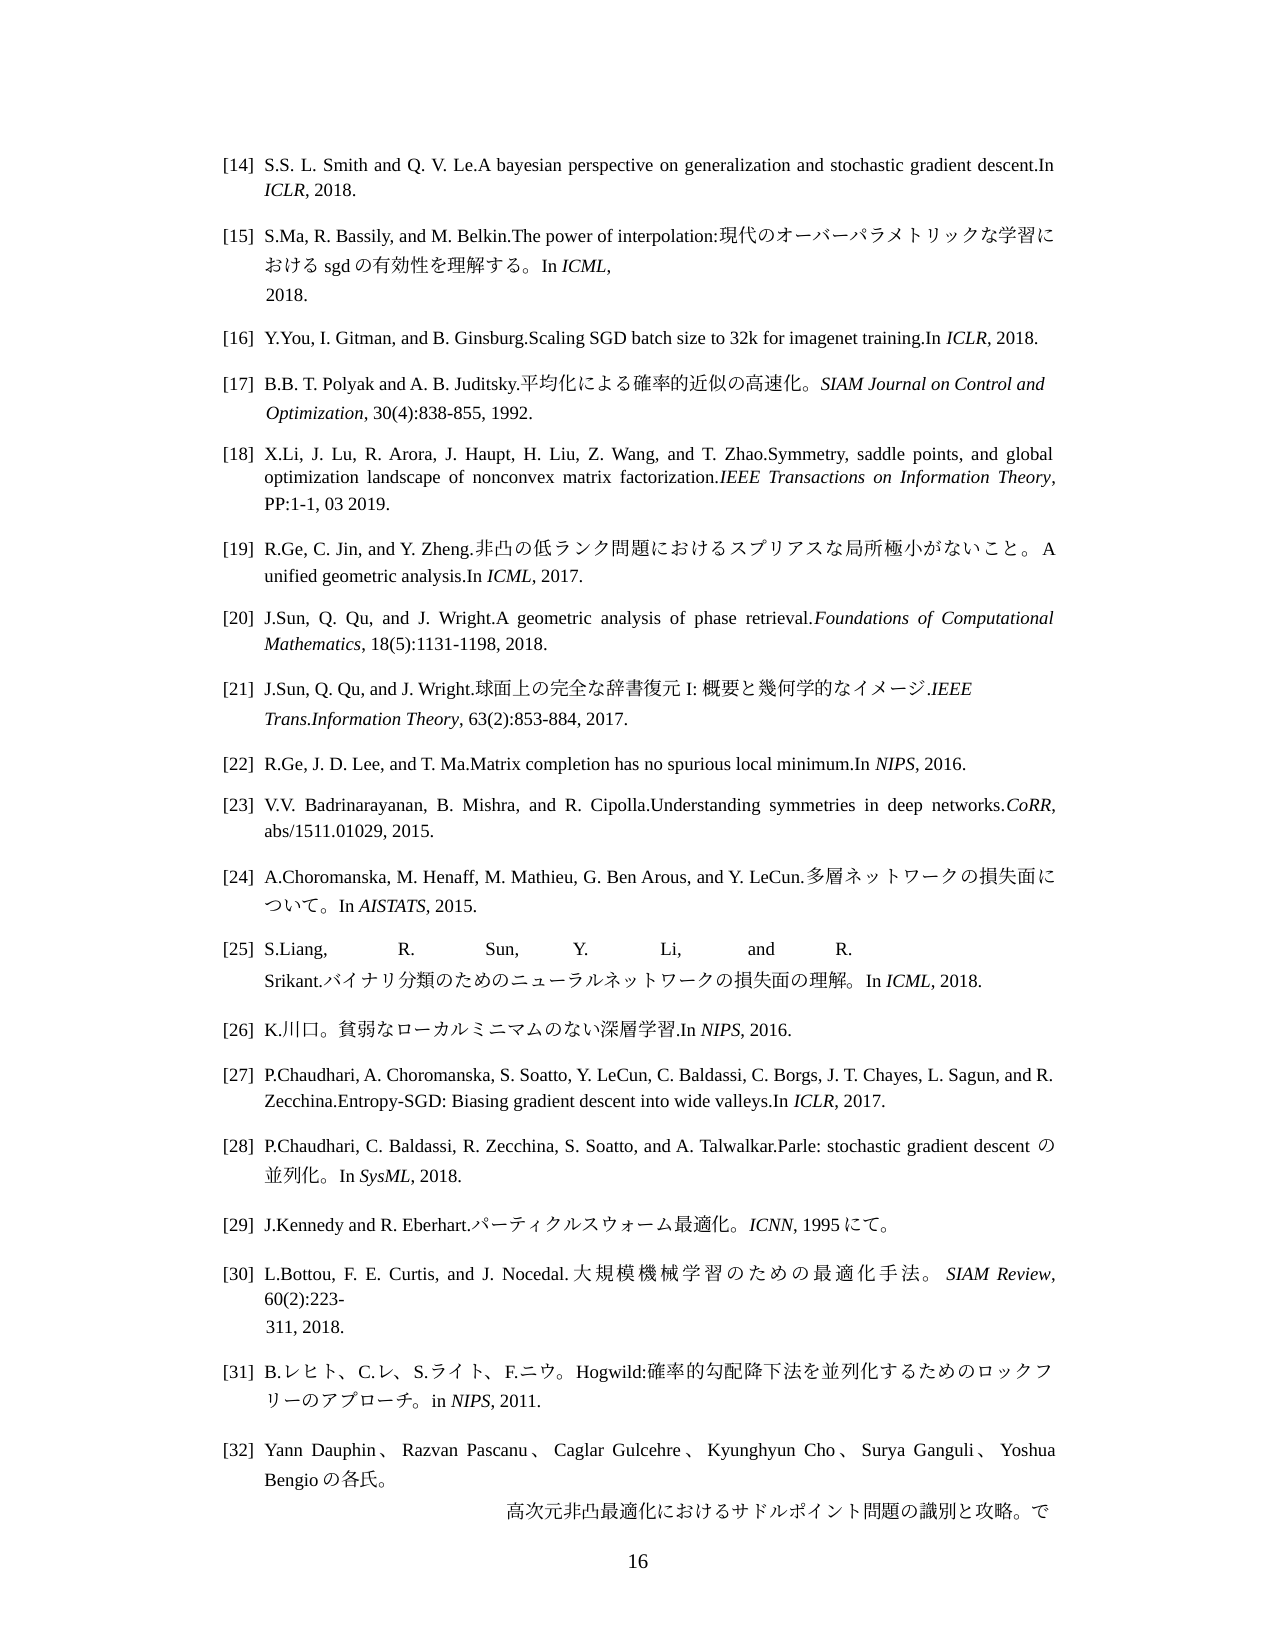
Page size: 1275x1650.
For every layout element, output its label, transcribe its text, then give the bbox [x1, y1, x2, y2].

text 2018. [266, 284, 1056, 306]
list V.V. Badrinarayanan, B. Mishra, and R. Cipolla.Understanding symmetries in deep networks.CoRR, abs/1511.01029, 2015. [223, 794, 1056, 842]
list J.Sun, Q. Qu, and J. Wright.A geometric analysis of phase retrieval.Foundations of Computational Mathematics, 18(5):1131-1198, 2018. [223, 607, 1056, 655]
list Yann Dauphin、Razvan Pascanu、Caglar Gulcehre、Kyunghyun Cho、Surya Ganguli、Yoshua Bengioの各氏。 [223, 1435, 1056, 1491]
text Optimization, 30(4):838-855, 1992. [266, 402, 1056, 423]
list B.B. T. Polyak and A. B. Juditsky.平均化による確率的近似の高速化。SIAM Journal on Control and [223, 368, 1056, 395]
text Trans.Information Theory, 63(2):853-884, 2017. [264, 708, 1072, 729]
list S.Liang, R. Sun, Y. Li, and R. [223, 938, 1056, 959]
list J.Sun, Q. Qu, and J. Wright.球面上の完全な辞書復元 I: 概要と幾何学的なイメージ.IEEE [223, 674, 1056, 701]
list R.Ge, J. D. Lee, and T. Ma.Matrix completion has no spurious local minimum.In NIPS, 2016. [223, 751, 1056, 775]
text 311, 2018. [266, 1316, 1056, 1337]
list R.Ge, C. Jin, and Y. Zheng.非凸の低ランク問題におけるスプリアスな局所極小がないこと。A unified geometric analysis.In ICML, 2017. [223, 534, 1056, 587]
list B.レヒト、C.レ、S.ライト、F.ニウ。Hogwild:確率的勾配降下法を並列化するためのロックフリーのアプローチ。in NIPS, 2011. [223, 1356, 1056, 1413]
list S.Ma, R. Bassily, and M. Belkin.The power of interpolation:現代のオーバーパラメトリックな学習におけるsgdの有効性を理解する。In ICML, [223, 221, 1056, 277]
list P.Chaudhari, C. Baldassi, R. Zecchina, S. Soatto, and A. Talwalkar.Parle: stochastic gradient descentの並列化。In SysML, 2018. [223, 1131, 1056, 1187]
list A.Choromanska, M. Henaff, M. Mathieu, G. Ben Arous, and Y. LeCun.多層ネットワークの損失面について。In AISTATS, 2015. [223, 862, 1056, 918]
list L.Bottou, F. E. Curtis, and J. Nocedal.大規模機械学習のための最適化手法。SIAM Review, 60(2):223- [223, 1259, 1056, 1310]
list S.S. L. Smith and Q. V. Le.A bayesian perspective on generalization and stochastic gradient descent.In ICLR, 2018. [223, 153, 1056, 201]
list P.Chaudhari, A. Choromanska, S. Soatto, Y. LeCun, C. Baldassi, C. Borgs, J. T. Chayes, L. Sagun, and R. Zecchina.Entropy-SGD: Biasing gradient descent into wide valleys.In ICLR, 2017. [223, 1063, 1056, 1112]
list Y.You, I. Gitman, and B. Ginsburg.Scaling SGD batch size to 32k for imagenet training.In ICLR, 2018. [223, 325, 1056, 349]
list X.Li, J. Lu, R. Arora, J. Haupt, H. Liu, Z. Wang, and T. Zhao.Symmetry, saddle points, and global optimization landscape of nonconvex matrix factorization.IEEE Transactions on Information Theory, PP:1-1, 03 2019. [223, 443, 1056, 514]
list J.Kennedy and R. Eberhart.パーティクルスウォーム最適化。ICNN, 1995にて。 [223, 1210, 1056, 1237]
list K.川口。貧弱なローカルミニマムのない深層学習.In NIPS, 2016. [223, 1015, 1056, 1042]
text 高次元非凸最適化におけるサドルポイント問題の識別と攻略。で [223, 1497, 1050, 1523]
text Srikant.バイナリ分類のためのニューラルネットワークの損失面の理解。In ICML, 2018. [264, 966, 1072, 993]
